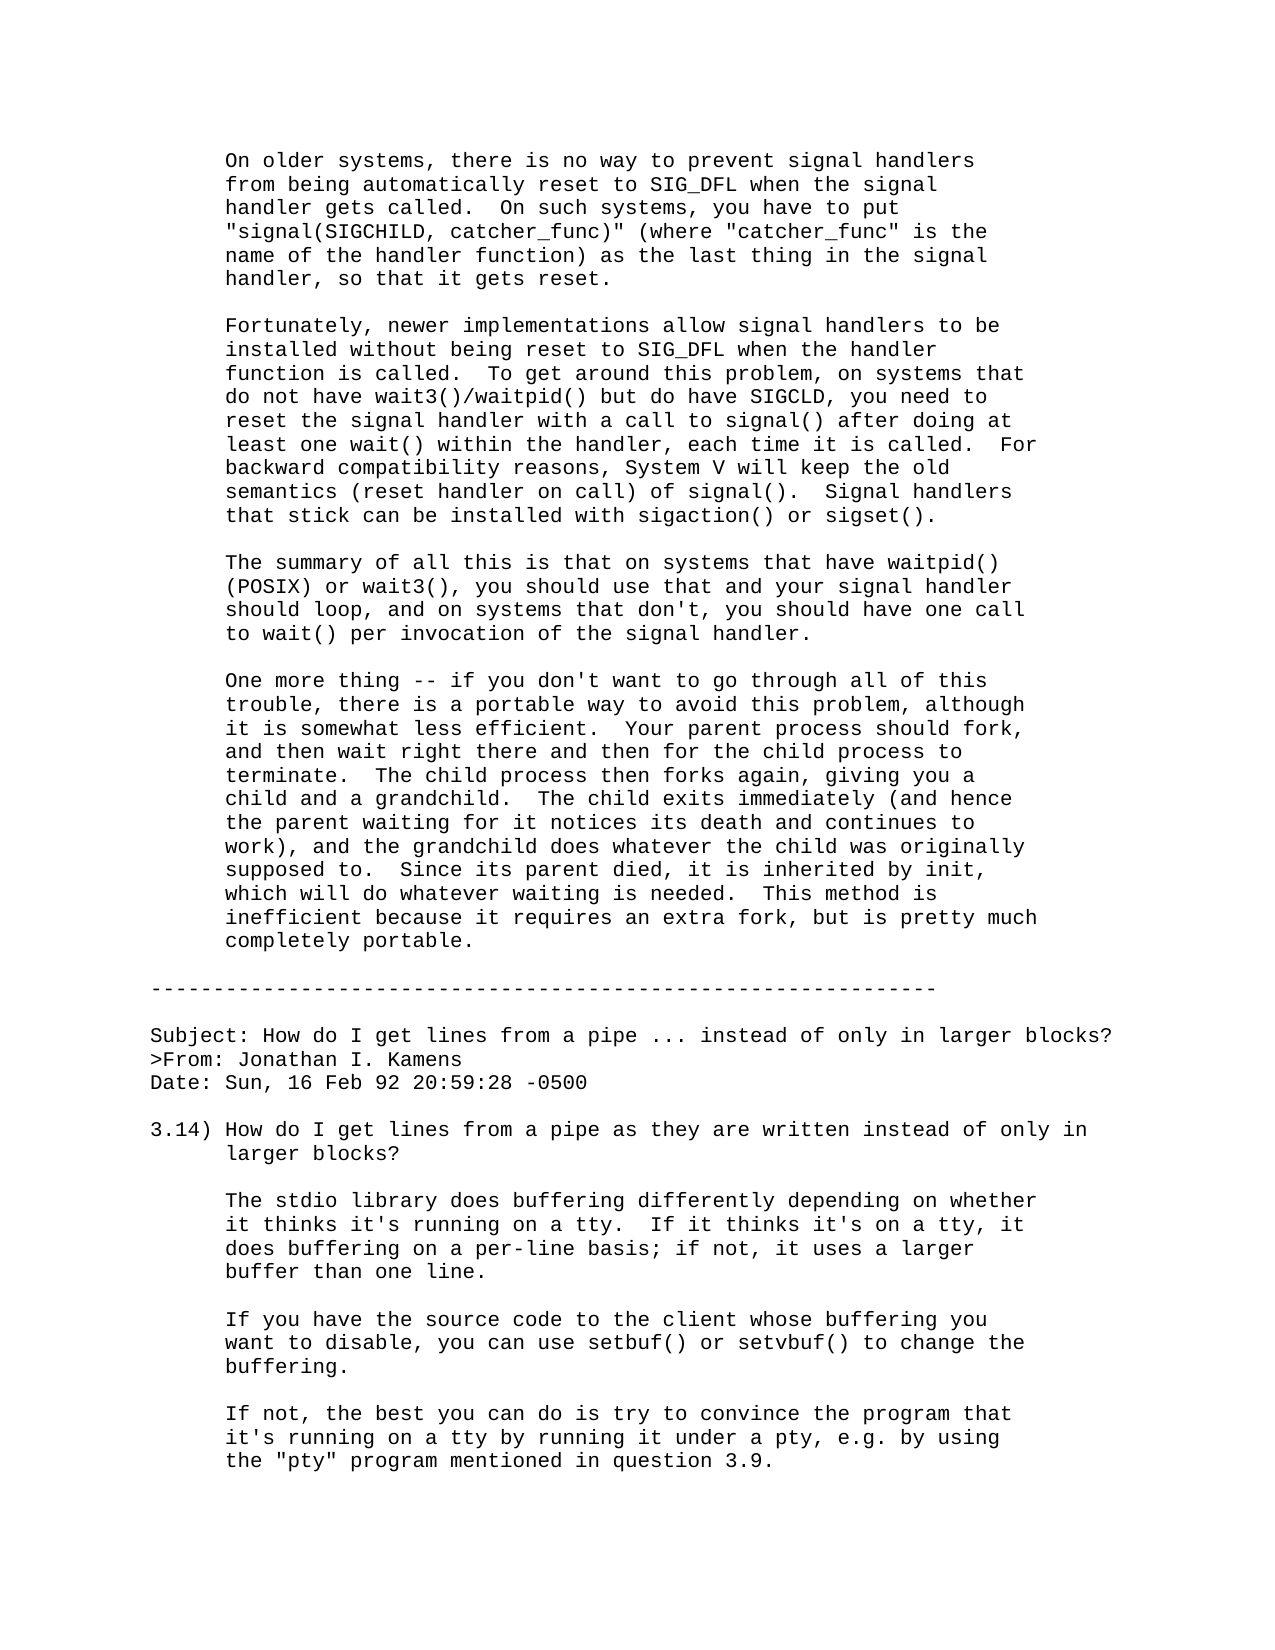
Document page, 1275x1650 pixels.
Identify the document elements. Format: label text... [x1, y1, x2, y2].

text buffer than one line. [150, 1261, 1125, 1285]
text >From: Jonathan I. Kamens [150, 1048, 1125, 1072]
text On older systems, there is no way to prevent signal handlers [150, 150, 1125, 174]
text terminate. The child process then forks again, giving you a [150, 765, 1125, 788]
text it is somewhat less efficient. Your parent process should fork, [150, 717, 1125, 741]
text buffering. [150, 1356, 1125, 1379]
text it's running on a tty by running it under a pty, e.g. by using [150, 1427, 1125, 1451]
text it thinks it's running on a tty. If it thinks it's on a tty, it [150, 1214, 1125, 1238]
text (POSIX) or wait3(), you should use that and your signal handler [150, 576, 1125, 599]
text the parent waiting for it notices its death and continues to [150, 812, 1125, 836]
text and then wait right there and then for the child process to [150, 741, 1125, 765]
text completely portable. [150, 930, 1125, 954]
text The summary of all this is that on systems that have waitpid() [150, 552, 1125, 576]
text want to disable, you can use setbuf() or setvbuf() to change the [150, 1332, 1125, 1356]
text Subject: How do I get lines from a pipe ... instead of only in larger blocks? [150, 1025, 1125, 1048]
text function is called. To get around this problem, on systems that [150, 363, 1125, 386]
text should loop, and on systems that don't, you should have one call [150, 599, 1125, 623]
text child and a grandchild. The child exits immediately (and hence [150, 788, 1125, 812]
text name of the handler function) as the last thing in the signal [150, 244, 1125, 268]
text One more thing -- if you don't want to go through all of this [150, 670, 1125, 694]
text that stick can be installed with sigaction() or sigset(). [150, 505, 1125, 528]
text handler, so that it gets reset. [150, 268, 1125, 292]
text supposed to. Since its parent died, it is inherited by init, [150, 859, 1125, 883]
text installed without being reset to SIG_DFL when the handler [150, 339, 1125, 363]
text Date: Sun, 16 Feb 92 20:59:28 -0500 [150, 1072, 1125, 1096]
text If not, the best you can do is try to convince the program that [150, 1403, 1125, 1427]
text backward compatibility reasons, System V will keep the old [150, 457, 1125, 481]
text Fortunately, newer implementations allow signal handlers to be [150, 316, 1125, 339]
text work), and the grandchild does whatever the child was originally [150, 836, 1125, 859]
text reset the signal handler with a call to signal() after doing at [150, 410, 1125, 434]
text from being automatically reset to SIG_DFL when the signal [150, 174, 1125, 197]
text trouble, there is a portable way to avoid this problem, although [150, 694, 1125, 717]
text which will do whatever waiting is needed. This method is [150, 883, 1125, 907]
text do not have wait3()/waitpid() but do have SIGCLD, you need to [150, 386, 1125, 410]
text inefficient because it requires an extra fork, but is pretty much [150, 907, 1125, 930]
text semantics (reset handler on call) of signal(). Signal handlers [150, 481, 1125, 505]
text If you have the source code to the client whose buffering you [150, 1309, 1125, 1332]
text "signal(SIGCHILD, catcher_func)" (where "catcher_func" is the [150, 221, 1125, 244]
text to wait() per invocation of the signal handler. [150, 623, 1125, 647]
text The stdio library does buffering differently depending on whether [150, 1190, 1125, 1214]
text --------------------------------------------------------------- [150, 978, 1125, 1001]
text does buffering on a per-line basis; if not, it uses a larger [150, 1238, 1125, 1261]
text least one wait() within the handler, each time it is called. For [150, 434, 1125, 457]
text handler gets called. On such systems, you have to put [150, 197, 1125, 221]
text the "pty" program mentioned in question 3.9. [150, 1451, 1125, 1474]
text larger blocks? [150, 1143, 1125, 1167]
text 3.14) How do I get lines from a pipe as they are written instead of only in [150, 1119, 1125, 1143]
